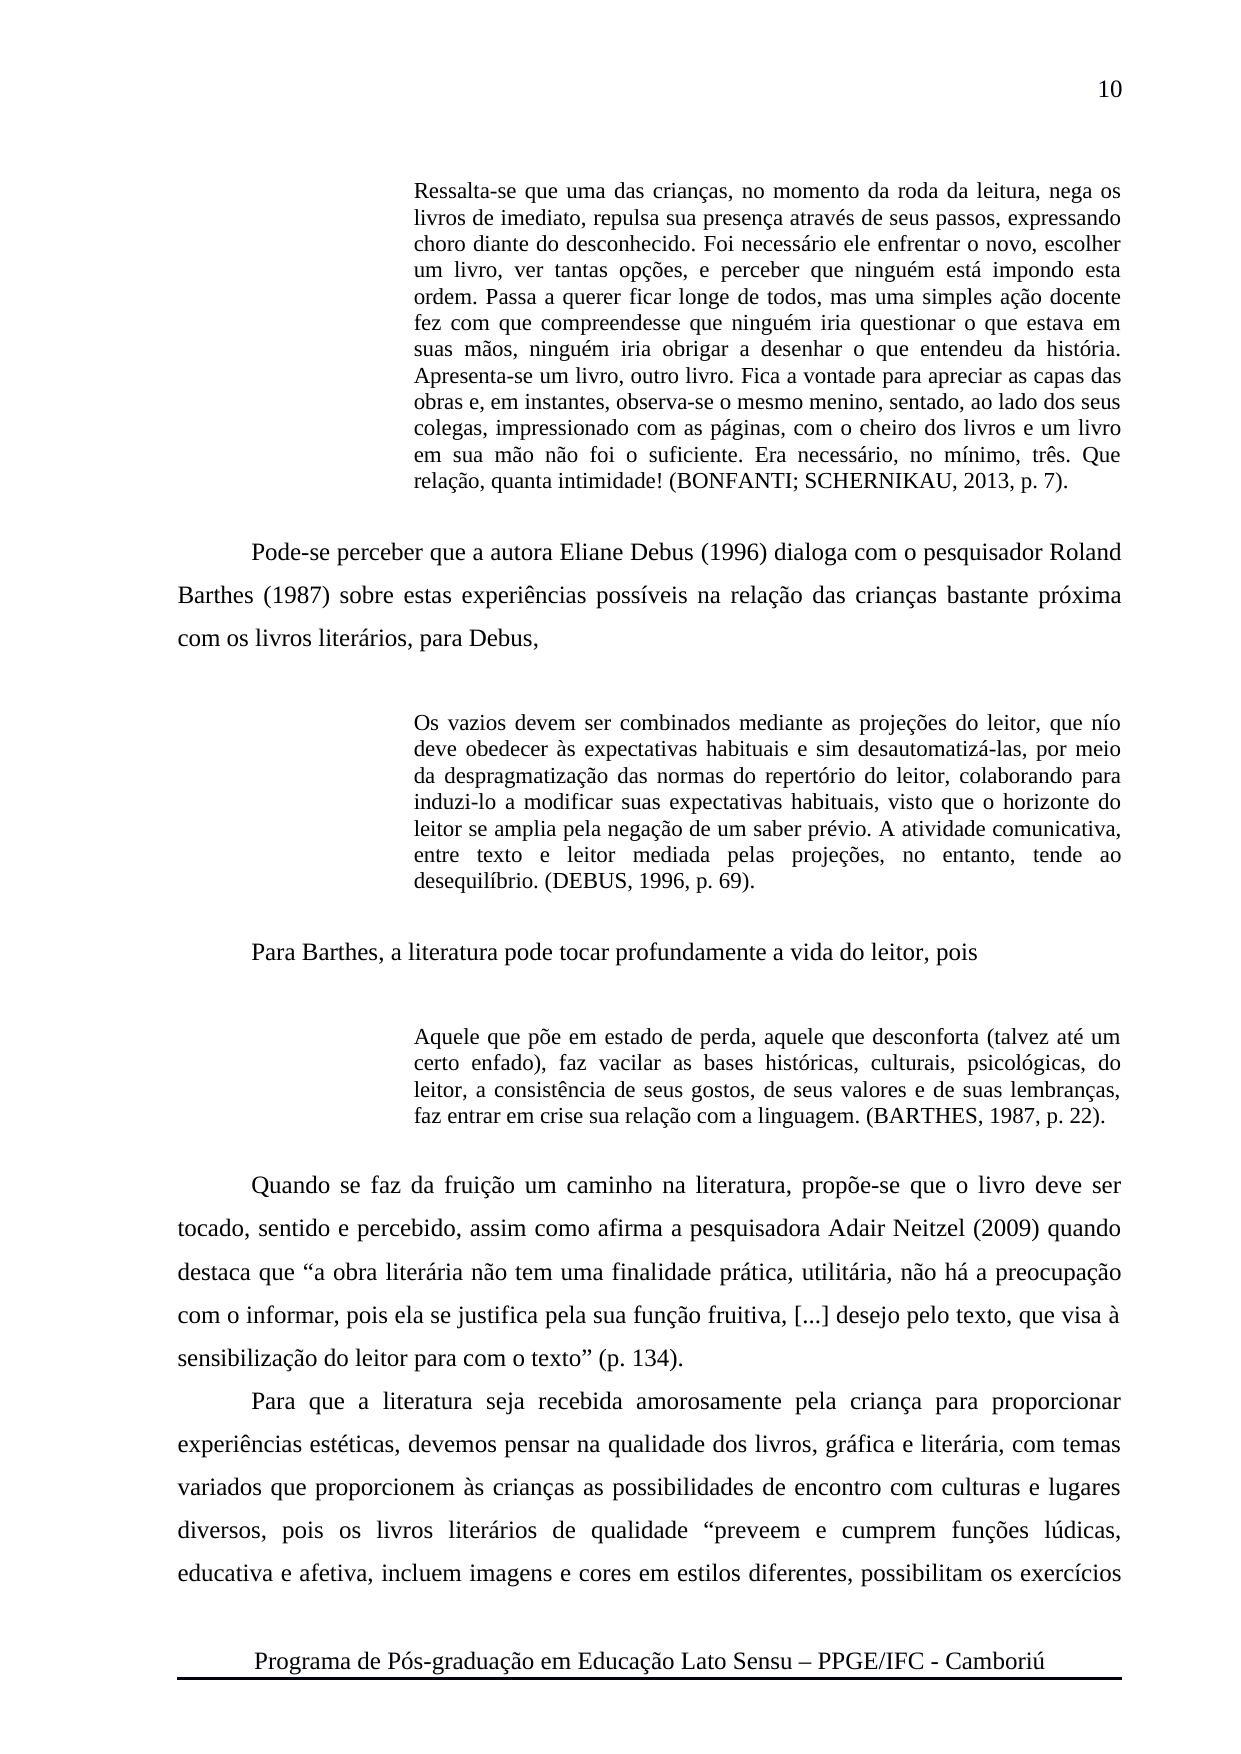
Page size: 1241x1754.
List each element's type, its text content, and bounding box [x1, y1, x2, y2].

text Ressalta-se que uma das crianças, no momento da roda da leitura, nega os livros de imediato, repulsa sua presença através de seus passos, expressando choro diante do desconhecido. Foi necessário ele enfrentar o novo, escolher um livro, ver tantas opções, e perceber que ninguém está impondo esta ordem. Passa a querer ficar longe de todos, mas uma simples ação docente fez com que compreendesse que ninguém iria questionar o que estava em suas mãos, ninguém iria obrigar a desenhar o que entendeu da história. Apresenta-se um livro, outro livro. Fica a vontade para apreciar as capas das obras e, em instantes, observa-se o mesmo menino, sentado, ao lado dos seus colegas, impressionado com as páginas, com o cheiro dos livros e um livro em sua mão não foi o suficiente. Era necessário, no mínimo, três. Que relação, quanta intimidade! (BONFANTI; SCHERNIKAU, 2013, p. 7). [413, 177, 1122, 493]
text Os vazios devem ser combinados mediante as projeções do leitor, que nío deve obedecer às expectativas habituais e sim desautomatizá-las, por meio da despragmatização das normas do repertório do leitor, colaborando para induzi-lo a modificar suas expectativas habituais, visto que o horizonte do leitor se amplia pela negação de um saber prévio. A atividade comunicativa, entre texto e leitor mediada pelas projeções, no entanto, tende ao desequilíbrio. (DEBUS, 1996, p. 69). [413, 709, 1122, 894]
text Quando se faz da fruição um caminho na literatura, propõe-se que o livro deve ser tocado, sentido e percebido, assim como afirma a pesquisadora Adair Neitzel (2009) quando destaca que “a obra literária não tem uma finalidade prática, utilitária, não há a preocupação com o informar, pois ela se justifica pela sua função fruitiva, [...] desejo pelo texto, que visa à sensibilização do leitor para com o texto” (p. 134). [177, 1170, 1122, 1372]
text Para Barthes, a literatura pode tocar profundamente a vida do leitor, pois [177, 937, 1122, 966]
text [177, 1386, 1122, 1587]
text Aquele que põe em estado de perda, aquele que desconforta (talvez até um certo enfado), faz vacilar as bases históricas, culturais, psicológicas, do leitor, a consistência de seus gostos, de seus valores e de suas lembranças, faz entrar em crise sua relação com a linguagem. (BARTHES, 1987, p. 22). [413, 1023, 1122, 1128]
text Pode-se perceber que a autora Eliane Debus (1996) dialoga com o pesquisador Roland Barthes (1987) sobre estas experiências possíveis na relação das crianças bastante próxima com os livros literários, para Debus, [177, 537, 1122, 652]
